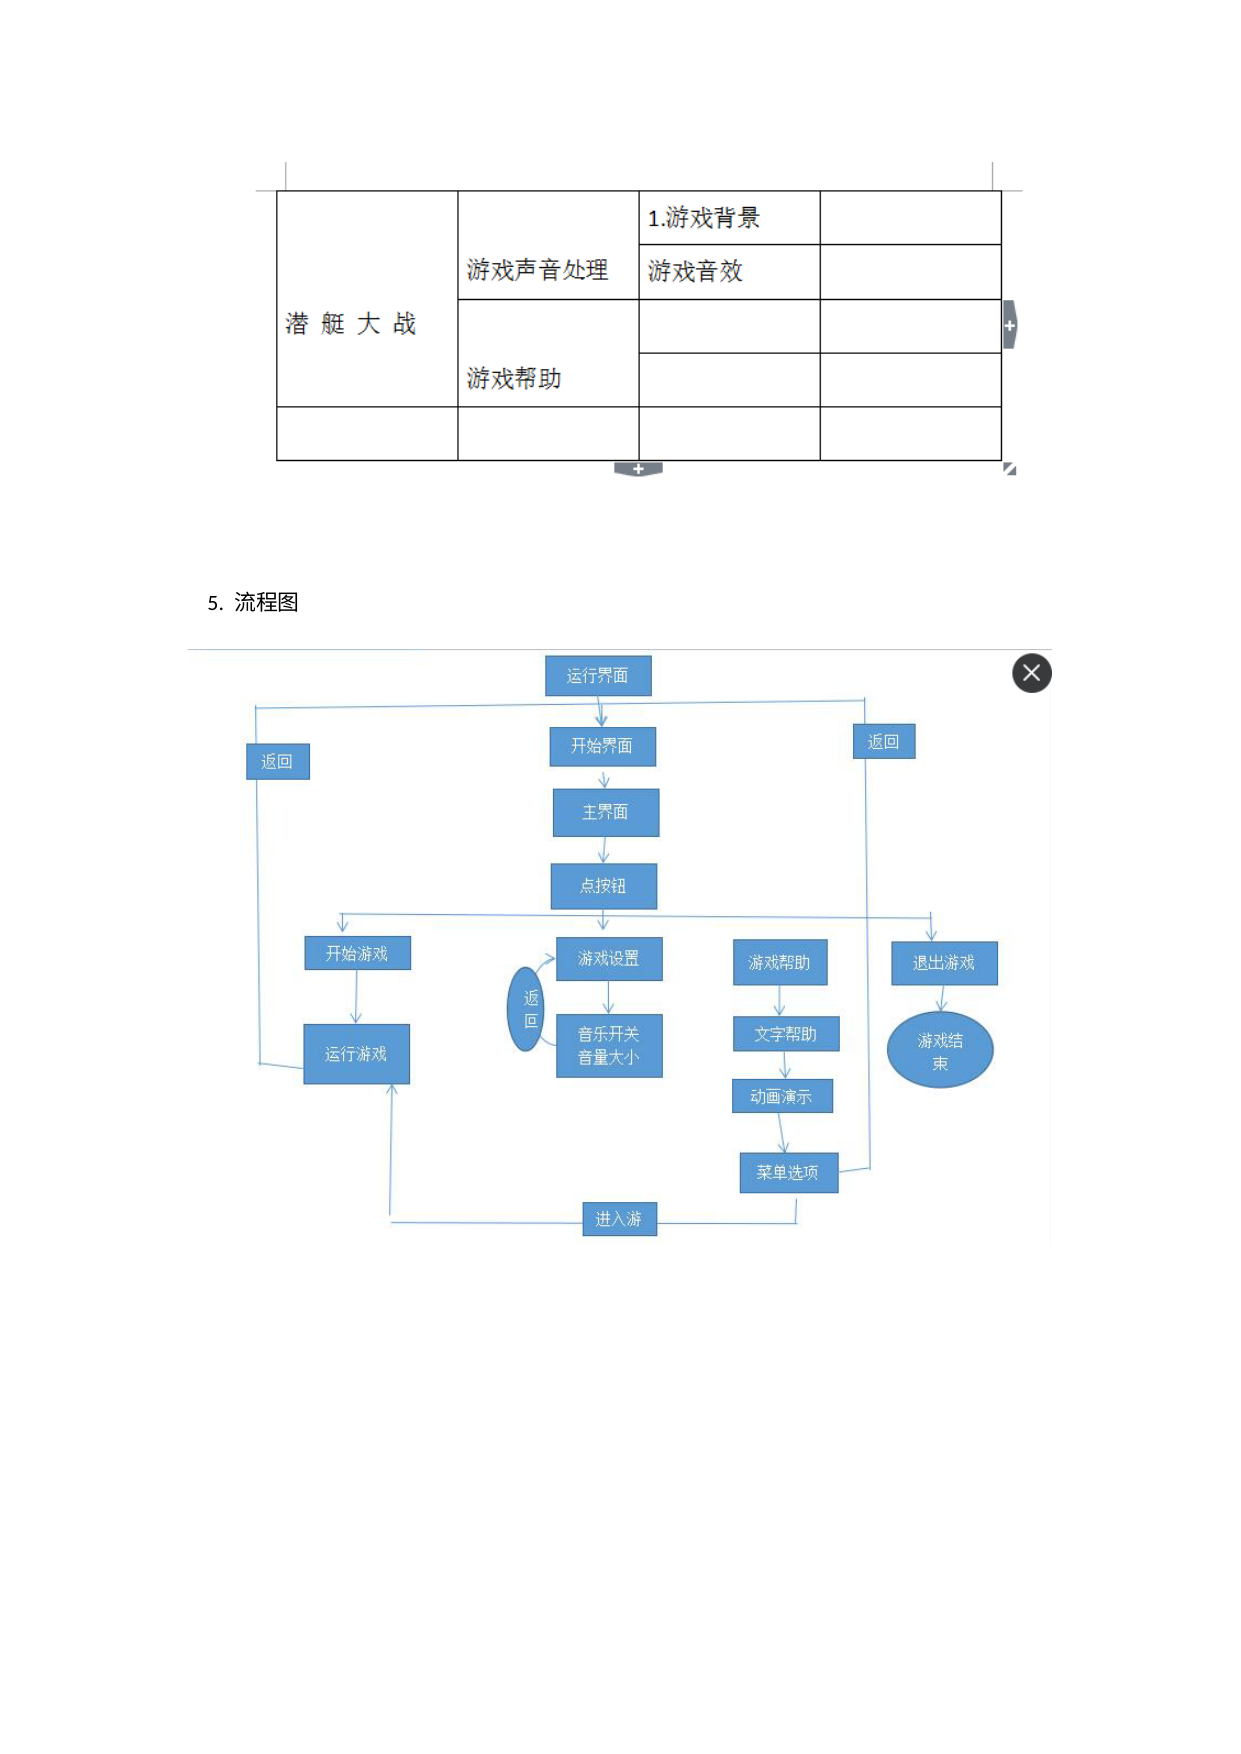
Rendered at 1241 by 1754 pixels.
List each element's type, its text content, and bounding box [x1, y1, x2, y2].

picture [187, 162, 1052, 529]
text 5. 流程图 [187, 584, 1053, 617]
picture [187, 649, 1052, 1245]
